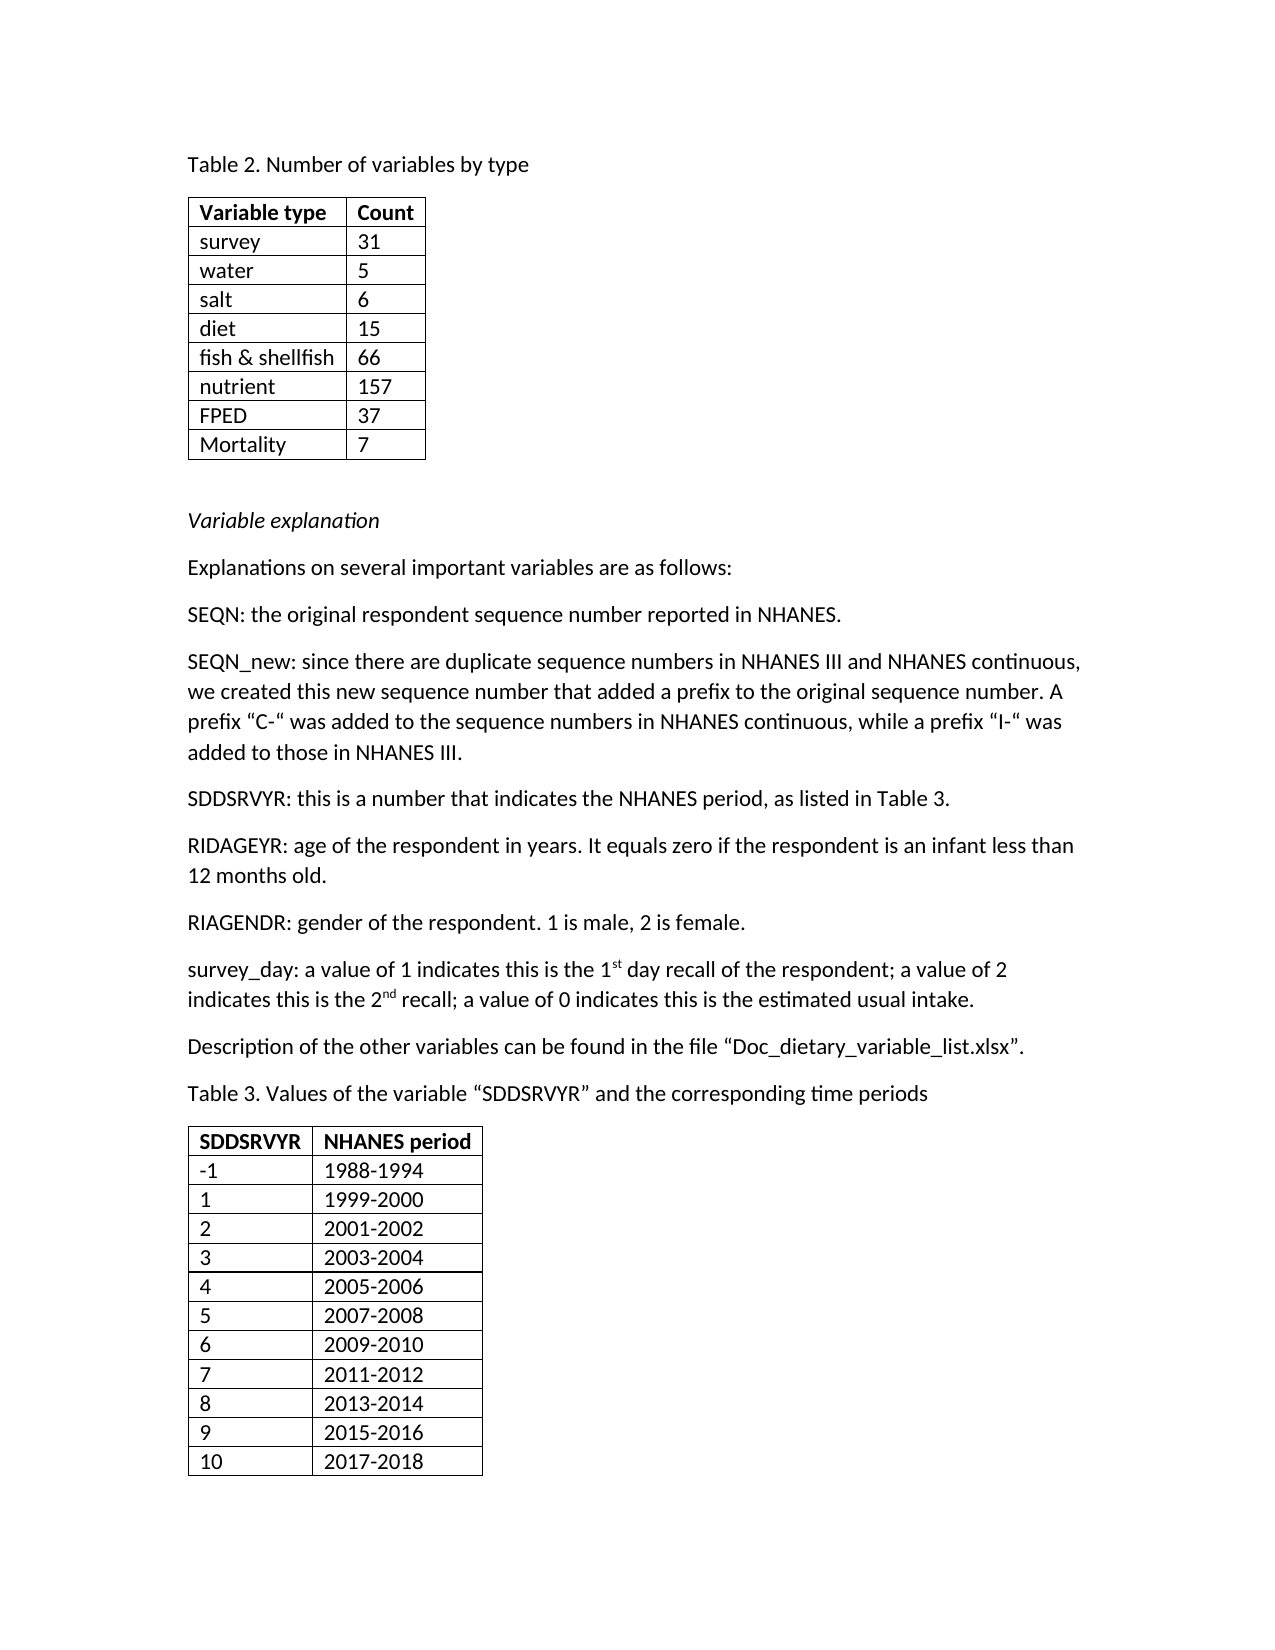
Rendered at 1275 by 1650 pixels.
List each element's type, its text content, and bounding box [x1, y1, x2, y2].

table_cell 4 [189, 1273, 312, 1301]
text Description of the other variables can be found in the file “Doc_dietary_variable_list.xlsx”. [187, 1032, 1087, 1060]
table_cell 2013-2014 [313, 1389, 482, 1417]
table_cell 66 [347, 343, 425, 371]
text RIAGENDR: gender of the respondent. 1 is male, 2 is female. [187, 908, 1087, 936]
table_cell salt [189, 285, 346, 313]
text SEQN: the original respondent sequence number reported in NHANES. [187, 600, 1087, 628]
table_cell 8 [189, 1389, 312, 1417]
table_cell nutrient [189, 372, 346, 400]
text survey_day: a value of 1 indicates this is the 1st day recall of the respondent; a value of 2 indicates this is the 2nd recall; a value of 0 indicates this is the estimated usual intake. [187, 955, 1087, 1013]
table_header Count [347, 198, 425, 226]
table_cell 7 [189, 1360, 312, 1388]
table_cell 2 [189, 1214, 312, 1242]
text Explanations on several important variables are as follows: [187, 553, 1087, 581]
table_cell 3 [189, 1244, 312, 1271]
table_cell 1988-1994 [313, 1156, 482, 1184]
table_cell 2009-2010 [313, 1331, 482, 1359]
table_cell fish & shellfish [189, 343, 346, 371]
table_cell 5 [189, 1302, 312, 1329]
text SDDSRVYR: this is a number that indicates the NHANES period, as listed in Table 3. [187, 784, 1087, 812]
table_cell Mortality [189, 430, 346, 458]
table_cell 2011-2012 [313, 1360, 482, 1388]
text Variable explanation [187, 506, 1087, 534]
table_cell 1 [189, 1185, 312, 1213]
table_cell 2015-2016 [313, 1418, 482, 1446]
table_header Variable type [189, 198, 346, 226]
table_cell 6 [189, 1331, 312, 1359]
table_cell 37 [347, 401, 425, 429]
table_header SDDSRVYR [189, 1127, 312, 1155]
text SEQN_new: since there are duplicate sequence numbers in NHANES III and NHANES continuous, we created this new sequence number that added a prefix to the original sequence number. A prefix “C-“ was added to the sequence numbers in NHANES continuous, while a prefix “I-“ was added to those in NHANES III. [187, 647, 1087, 766]
table_cell 2007-2008 [313, 1302, 482, 1329]
table_cell FPED [189, 401, 346, 429]
table_cell 2001-2002 [313, 1214, 482, 1242]
table_cell 7 [347, 430, 425, 458]
table_cell 157 [347, 372, 425, 400]
table_cell 10 [189, 1447, 312, 1475]
table_cell 9 [189, 1418, 312, 1446]
table_cell 31 [347, 227, 425, 255]
table_cell -1 [189, 1156, 312, 1184]
table_cell 2005-2006 [313, 1273, 482, 1301]
table_cell 5 [347, 256, 425, 284]
table_cell survey [189, 227, 346, 255]
text RIDAGEYR: age of the respondent in years. It equals zero if the respondent is an infant less than 12 months old. [187, 831, 1087, 889]
table_cell 1999-2000 [313, 1185, 482, 1213]
table_cell 15 [347, 314, 425, 342]
text Table 3. Values of the variable “SDDSRVYR” and the corresponding time periods [187, 1079, 1087, 1107]
table_cell 2017-2018 [313, 1447, 482, 1475]
table_cell diet [189, 314, 346, 342]
text Table 2. Number of variables by type [187, 150, 1087, 178]
table_cell 6 [347, 285, 425, 313]
table_header NHANES period [313, 1127, 482, 1155]
table_cell water [189, 256, 346, 284]
table_cell 2003-2004 [313, 1244, 482, 1271]
